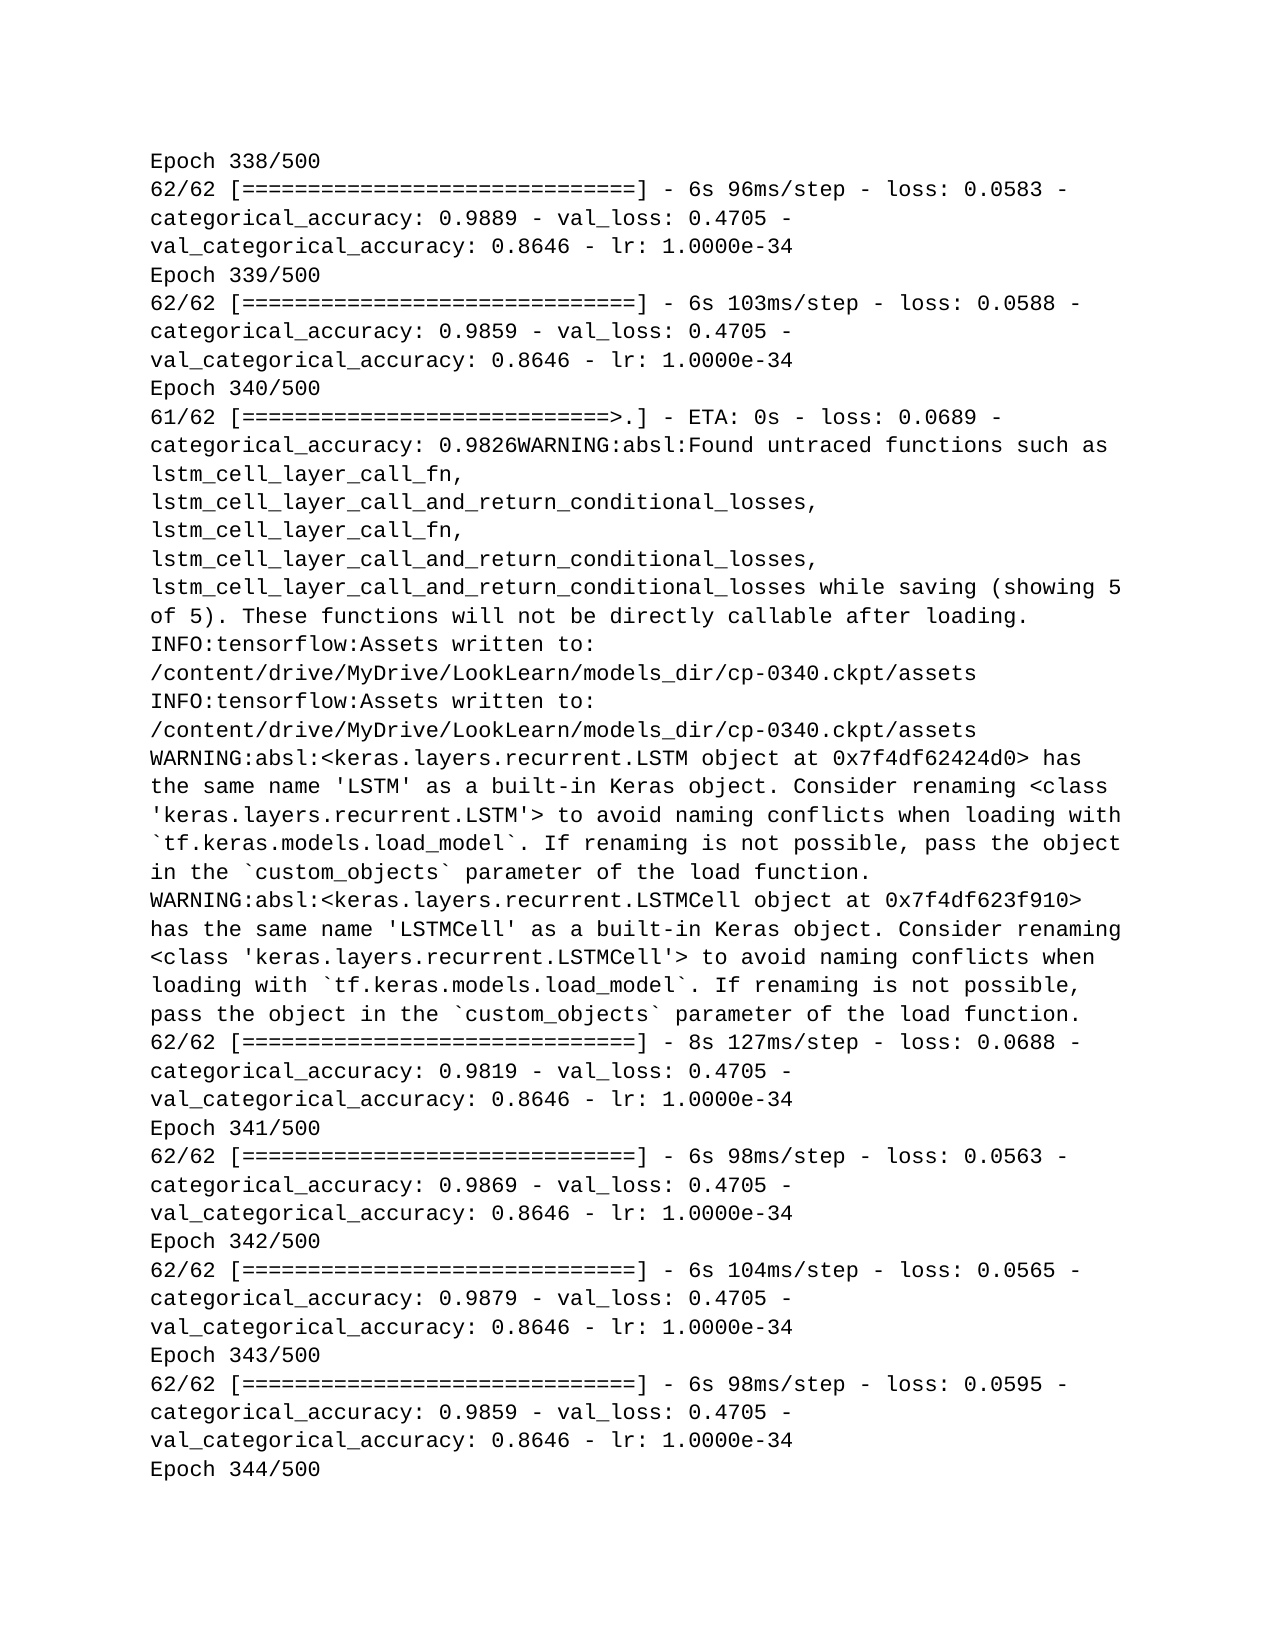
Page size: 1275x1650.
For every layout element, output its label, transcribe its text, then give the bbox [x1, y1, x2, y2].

text Epoch 339/500 [150, 264, 1125, 288]
text INFO:tensorflow:Assets written to: /content/drive/MyDrive/LookLearn/models_dir/cp-0340.ckpt/assets [150, 690, 1125, 743]
text Epoch 342/500 [150, 1231, 1125, 1255]
text 62/62 [==============================] - 6s 96ms/step - loss: 0.0583 - categorical_accuracy: 0.9889 - val_loss: 0.4705 - val_categorical_accuracy: 0.8646 - lr: 1.0000e-34 [150, 178, 1125, 260]
text Epoch 344/500 [150, 1458, 1125, 1483]
text 62/62 [==============================] - 6s 103ms/step - loss: 0.0588 - categorical_accuracy: 0.9859 - val_loss: 0.4705 - val_categorical_accuracy: 0.8646 - lr: 1.0000e-34 [150, 292, 1125, 374]
text WARNING:absl:<keras.layers.recurrent.LSTM object at 0x7f4df62424d0> has the same name 'LSTM' as a built-in Keras object. Consider renaming <class 'keras.layers.recurrent.LSTM'> to avoid naming conflicts when loading with `tf.keras.models.load_model`. If renaming is not possible, pass the object in the `custom_objects` parameter of the load function. [150, 747, 1125, 886]
text 62/62 [==============================] - 8s 127ms/step - loss: 0.0688 - categorical_accuracy: 0.9819 - val_loss: 0.4705 - val_categorical_accuracy: 0.8646 - lr: 1.0000e-34 [150, 1032, 1125, 1113]
text WARNING:absl:<keras.layers.recurrent.LSTMCell object at 0x7f4df623f910> has the same name 'LSTMCell' as a built-in Keras object. Consider renaming <class 'keras.layers.recurrent.LSTMCell'> to avoid naming conflicts when loading with `tf.keras.models.load_model`. If renaming is not possible, pass the object in the `custom_objects` parameter of the load function. [150, 889, 1125, 1028]
text INFO:tensorflow:Assets written to: /content/drive/MyDrive/LookLearn/models_dir/cp-0340.ckpt/assets [150, 633, 1125, 687]
text 62/62 [==============================] - 6s 104ms/step - loss: 0.0565 - categorical_accuracy: 0.9879 - val_loss: 0.4705 - val_categorical_accuracy: 0.8646 - lr: 1.0000e-34 [150, 1259, 1125, 1341]
text 62/62 [==============================] - 6s 98ms/step - loss: 0.0595 - categorical_accuracy: 0.9859 - val_loss: 0.4705 - val_categorical_accuracy: 0.8646 - lr: 1.0000e-34 [150, 1373, 1125, 1454]
text Epoch 340/500 [150, 377, 1125, 402]
text Epoch 341/500 [150, 1117, 1125, 1142]
text Epoch 343/500 [150, 1344, 1125, 1369]
text Epoch 338/500 [150, 150, 1125, 175]
text 62/62 [==============================] - 6s 98ms/step - loss: 0.0563 - categorical_accuracy: 0.9869 - val_loss: 0.4705 - val_categorical_accuracy: 0.8646 - lr: 1.0000e-34 [150, 1145, 1125, 1227]
text 61/62 [============================>.] - ETA: 0s - loss: 0.0689 - categorical_accuracy: 0.9826WARNING:absl:Found untraced functions such as lstm_cell_layer_call_fn, lstm_cell_layer_call_and_return_conditional_losses, lstm_cell_layer_call_fn, lstm_cell_layer_call_and_return_conditional_losses, lstm_cell_layer_call_and_return_conditional_losses while saving (showing 5 of 5). These functions will not be directly callable after loading. [150, 406, 1125, 630]
